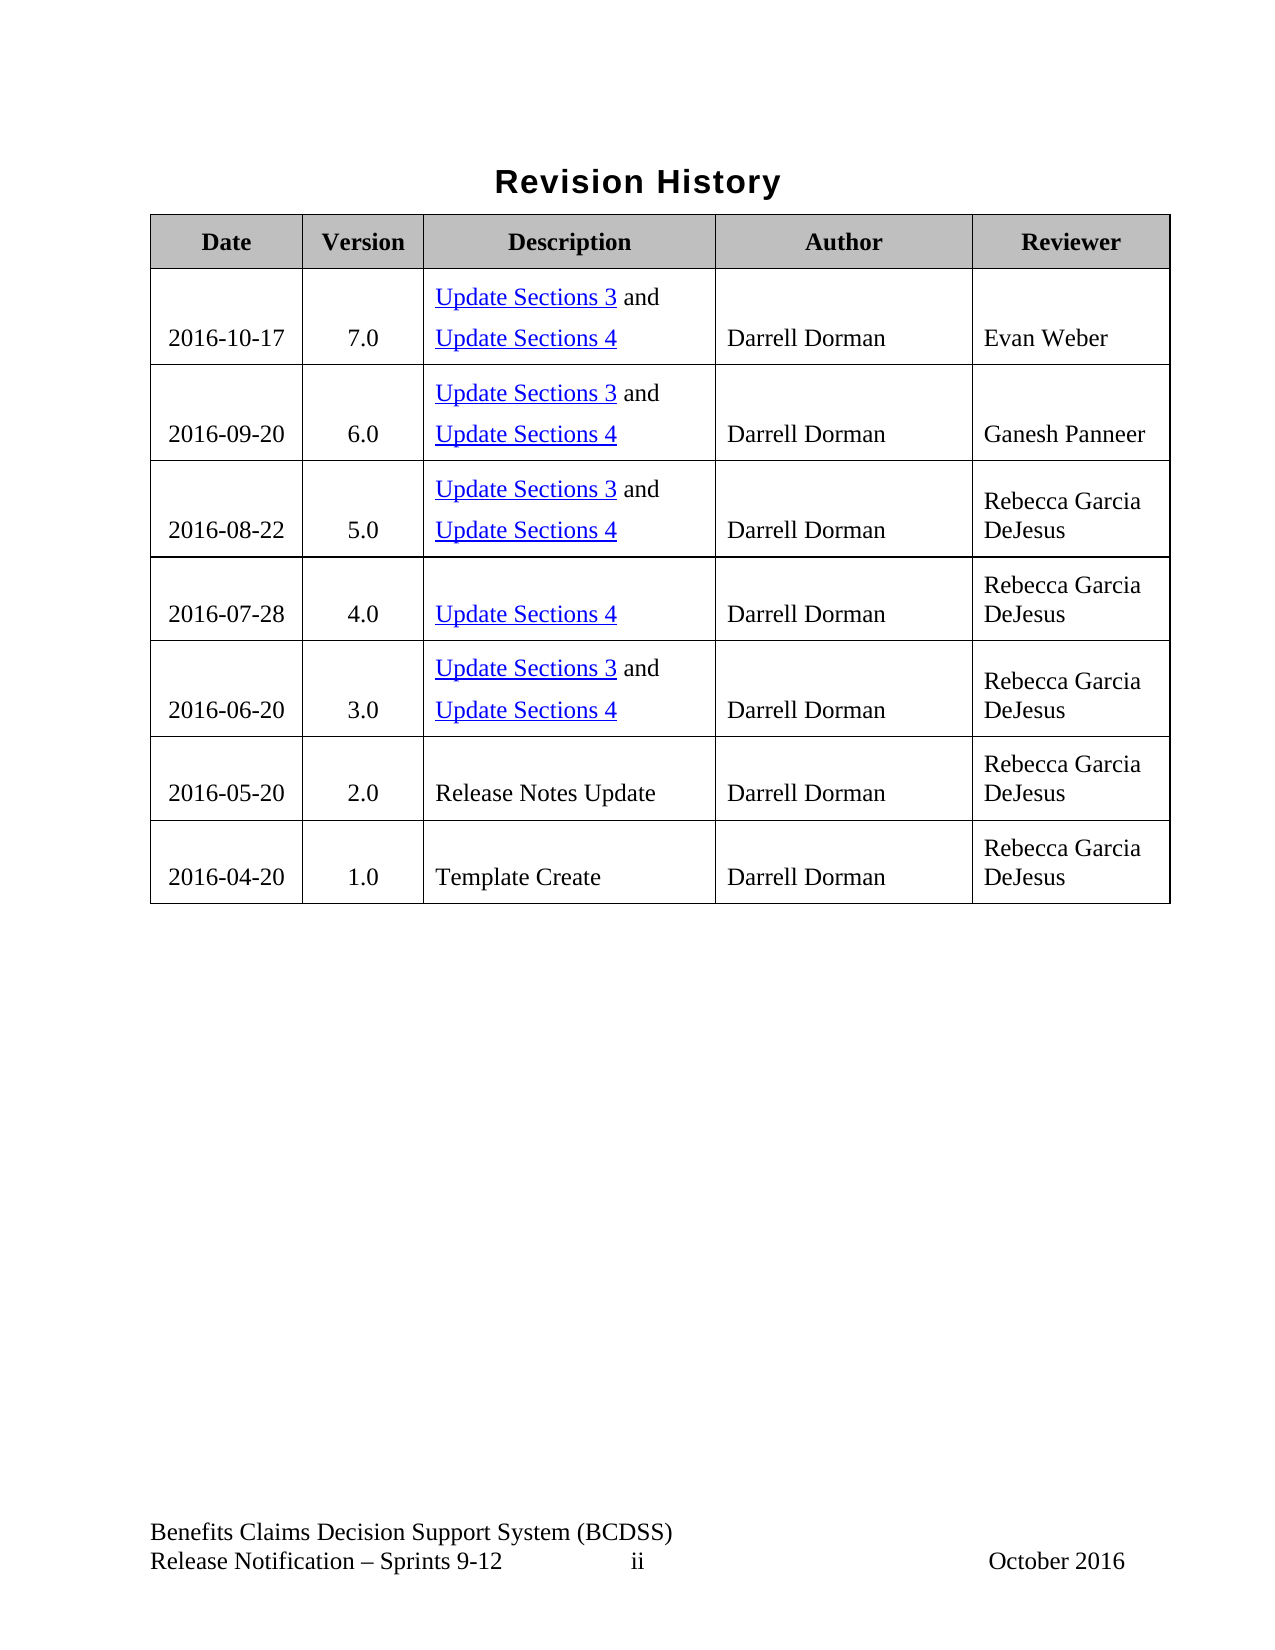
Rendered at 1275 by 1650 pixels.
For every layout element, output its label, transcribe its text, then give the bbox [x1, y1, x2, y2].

table_cell 2016-08-22 [151, 461, 302, 556]
table_cell 3.0 [303, 641, 423, 736]
table_cell 2016-07-28 [151, 558, 302, 640]
table_header Description [424, 215, 715, 268]
table_header Reviewer [973, 215, 1169, 268]
table_cell 5.0 [303, 461, 423, 556]
table_cell Update Sections 4 [424, 558, 715, 640]
table_cell Rebecca Garcia DeJesus [973, 461, 1169, 556]
table_cell Template Create [424, 821, 715, 903]
table_cell Evan Weber [973, 269, 1169, 364]
table_cell Rebecca Garcia DeJesus [973, 558, 1169, 640]
table_cell Ganesh Panneer [973, 365, 1169, 460]
table_cell Release Notes Update [424, 737, 715, 819]
table_cell Rebecca Garcia DeJesus [973, 821, 1169, 903]
table_cell Darrell Dorman [716, 641, 972, 736]
table_cell Update Sections 3 and Update Sections 4 [424, 365, 715, 460]
table_cell 2016-06-20 [151, 641, 302, 736]
table_cell 4.0 [303, 558, 423, 640]
table_cell Rebecca Garcia DeJesus [973, 737, 1169, 819]
table_cell Update Sections 3 and Update Sections 4 [424, 269, 715, 364]
table_cell 2016-09-20 [151, 365, 302, 460]
table_cell 6.0 [303, 365, 423, 460]
table_cell Darrell Dorman [716, 365, 972, 460]
table_header Date [151, 215, 302, 268]
table_cell Darrell Dorman [716, 461, 972, 556]
table_cell Update Sections 3 and Update Sections 4 [424, 641, 715, 736]
table_header Version [303, 215, 423, 268]
table_cell 1.0 [303, 821, 423, 903]
table_cell Rebecca Garcia DeJesus [973, 641, 1169, 736]
table_cell 2.0 [303, 737, 423, 819]
table_header Author [716, 215, 972, 268]
table_cell Darrell Dorman [716, 821, 972, 903]
table_cell 2016-04-20 [151, 821, 302, 903]
table_cell Darrell Dorman [716, 269, 972, 364]
table_cell Update Sections 3 and Update Sections 4 [424, 461, 715, 556]
table_cell 7.0 [303, 269, 423, 364]
table_cell 2016-10-17 [151, 269, 302, 364]
table_cell 2016-05-20 [151, 737, 302, 819]
subtitle Revision History [150, 162, 1125, 201]
table_cell Darrell Dorman [716, 737, 972, 819]
table_cell Darrell Dorman [716, 558, 972, 640]
